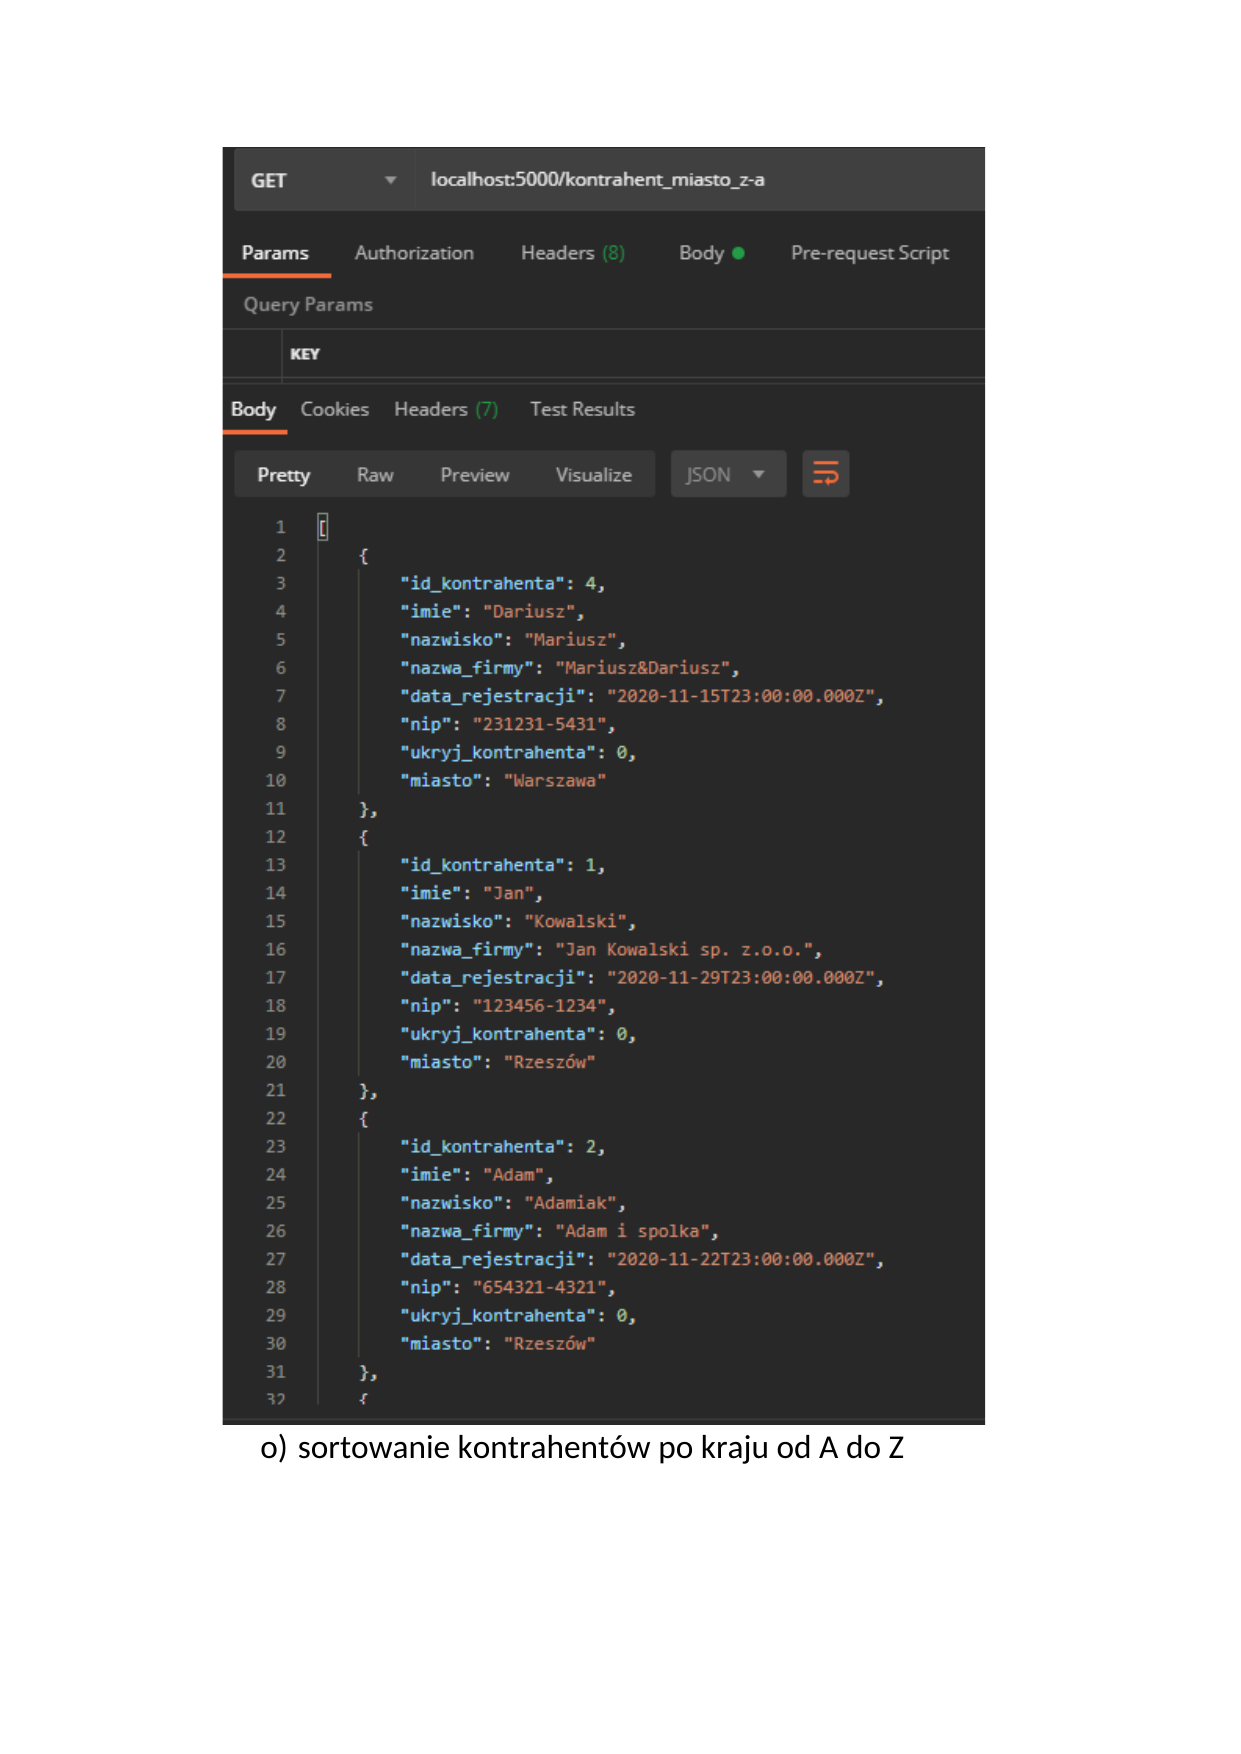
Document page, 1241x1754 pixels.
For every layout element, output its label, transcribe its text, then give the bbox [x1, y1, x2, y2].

picture [222, 147, 985, 1425]
list sortowanie kontrahentów po kraju od A do Z [260, 1426, 1093, 1467]
